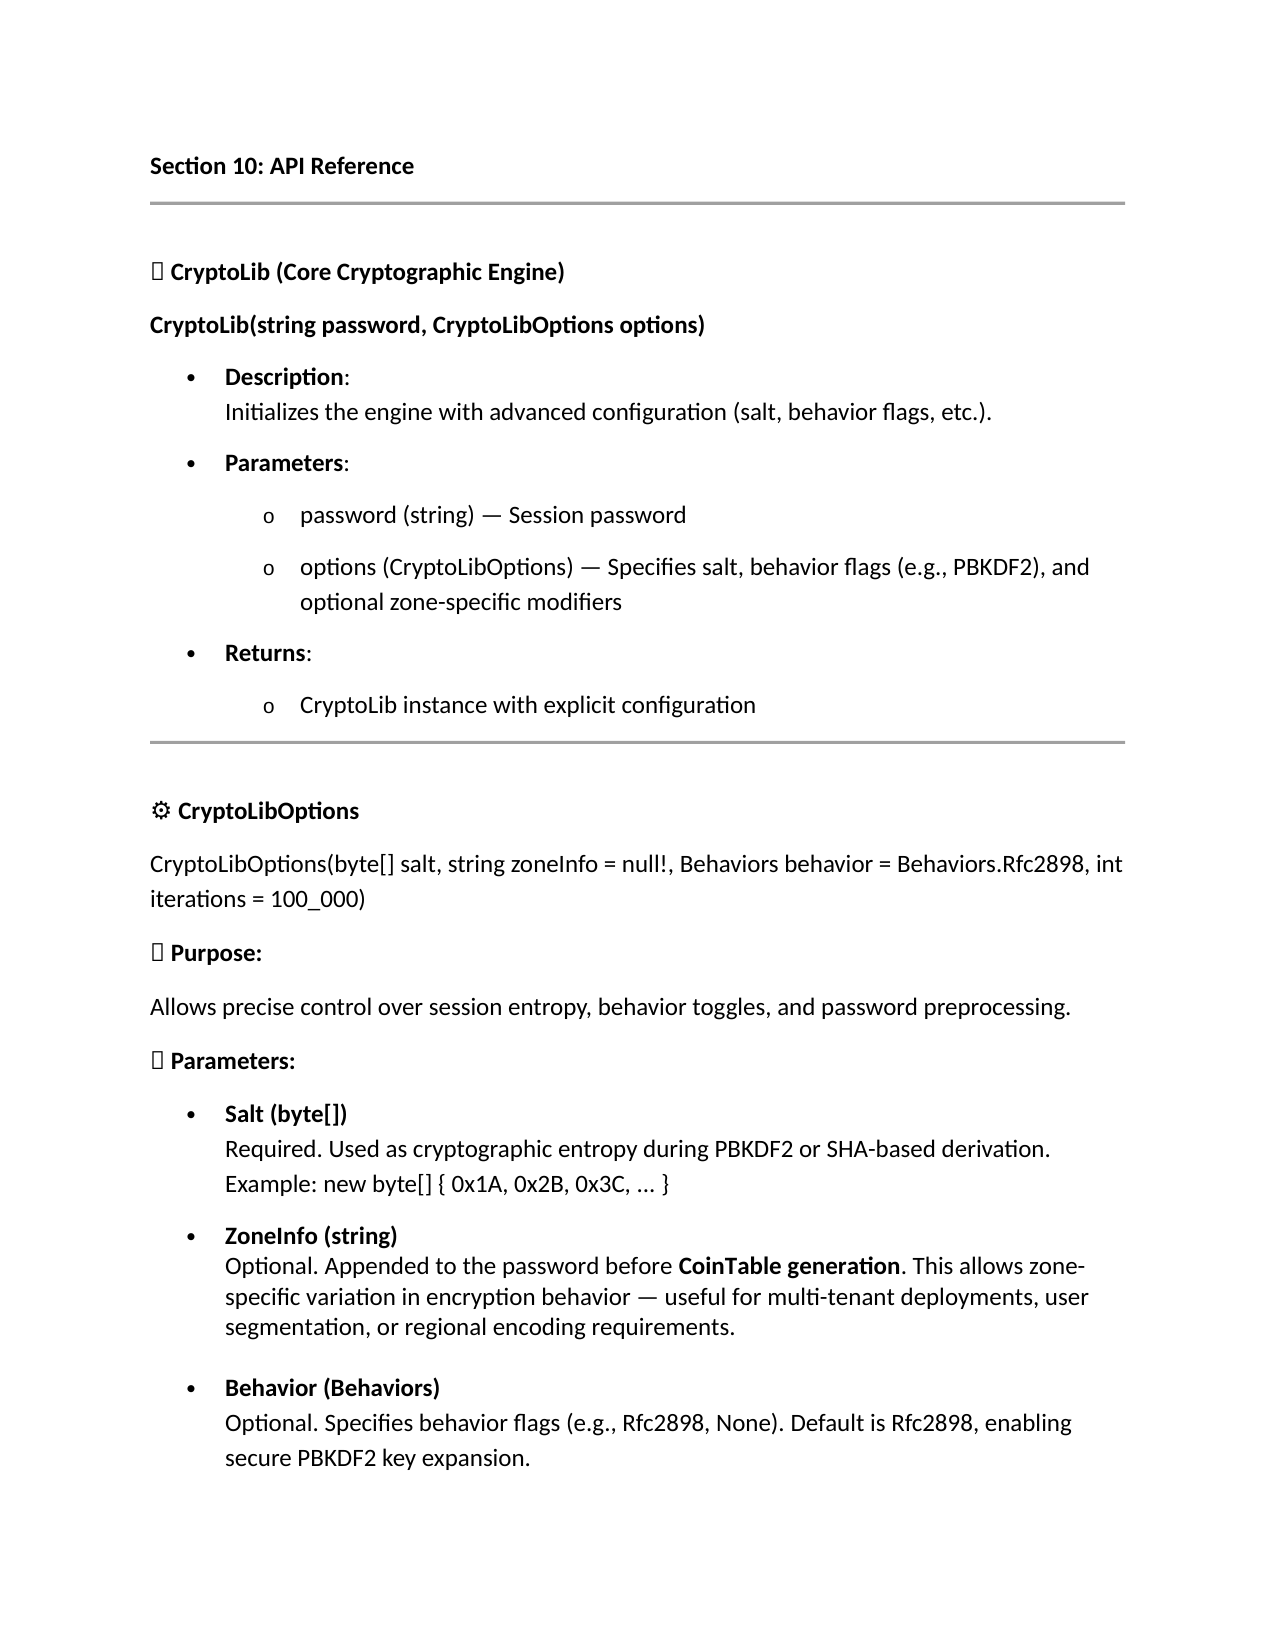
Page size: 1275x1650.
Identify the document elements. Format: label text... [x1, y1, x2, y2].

text CryptoLib(string password, CryptoLibOptions options) [150, 309, 1125, 340]
text CryptoLibOptions(byte[] salt, string zoneInfo = null!, Behaviors behavior = Behaviors.Rfc2898, int iterations = 100_000) [150, 848, 1125, 914]
list Behavior (Behaviors) Optional. Specifies behavior flags (e.g., Rfc2898, None). Default is Rfc2898, enabling secure PBKDF2 key expansion. [187, 1373, 1125, 1473]
list password (string) — Session password [262, 499, 1125, 530]
list Salt (byte[]) Required. Used as cryptographic entropy during PBKDF2 or SHA-based derivation. Example: new byte[] { 0x1A, 0x2B, 0x3C, ... } [187, 1098, 1125, 1199]
text Section 10: API Reference [150, 150, 1125, 181]
text ⚙️ CryptoLibOptions [150, 792, 1125, 827]
list CryptoLib instance with explicit configuration [262, 689, 1125, 720]
text 📄 Parameters: [150, 1042, 1125, 1077]
list Parameters: [187, 447, 1125, 478]
list Returns: [187, 637, 1125, 668]
text 🔧 Purpose: [150, 935, 1125, 969]
text 🔐 CryptoLib (Core Cryptographic Engine) [150, 253, 1125, 287]
text Allows precise control over session entropy, behavior toggles, and password preprocessing. [150, 991, 1125, 1021]
list Description: Initializes the engine with advanced configuration (salt, behavior flags, etc.). [187, 361, 1125, 426]
list options (CryptoLibOptions) — Specifies salt, behavior flags (e.g., PBKDF2), and optional zone-specific modifiers [262, 551, 1125, 616]
list ZoneInfo (string) Optional. Appended to the password before CoinTable generation. This allows zone-specific variation in encryption behavior — useful for multi-tenant deployments, user segmentation, or regional encoding requirements. [187, 1220, 1125, 1373]
